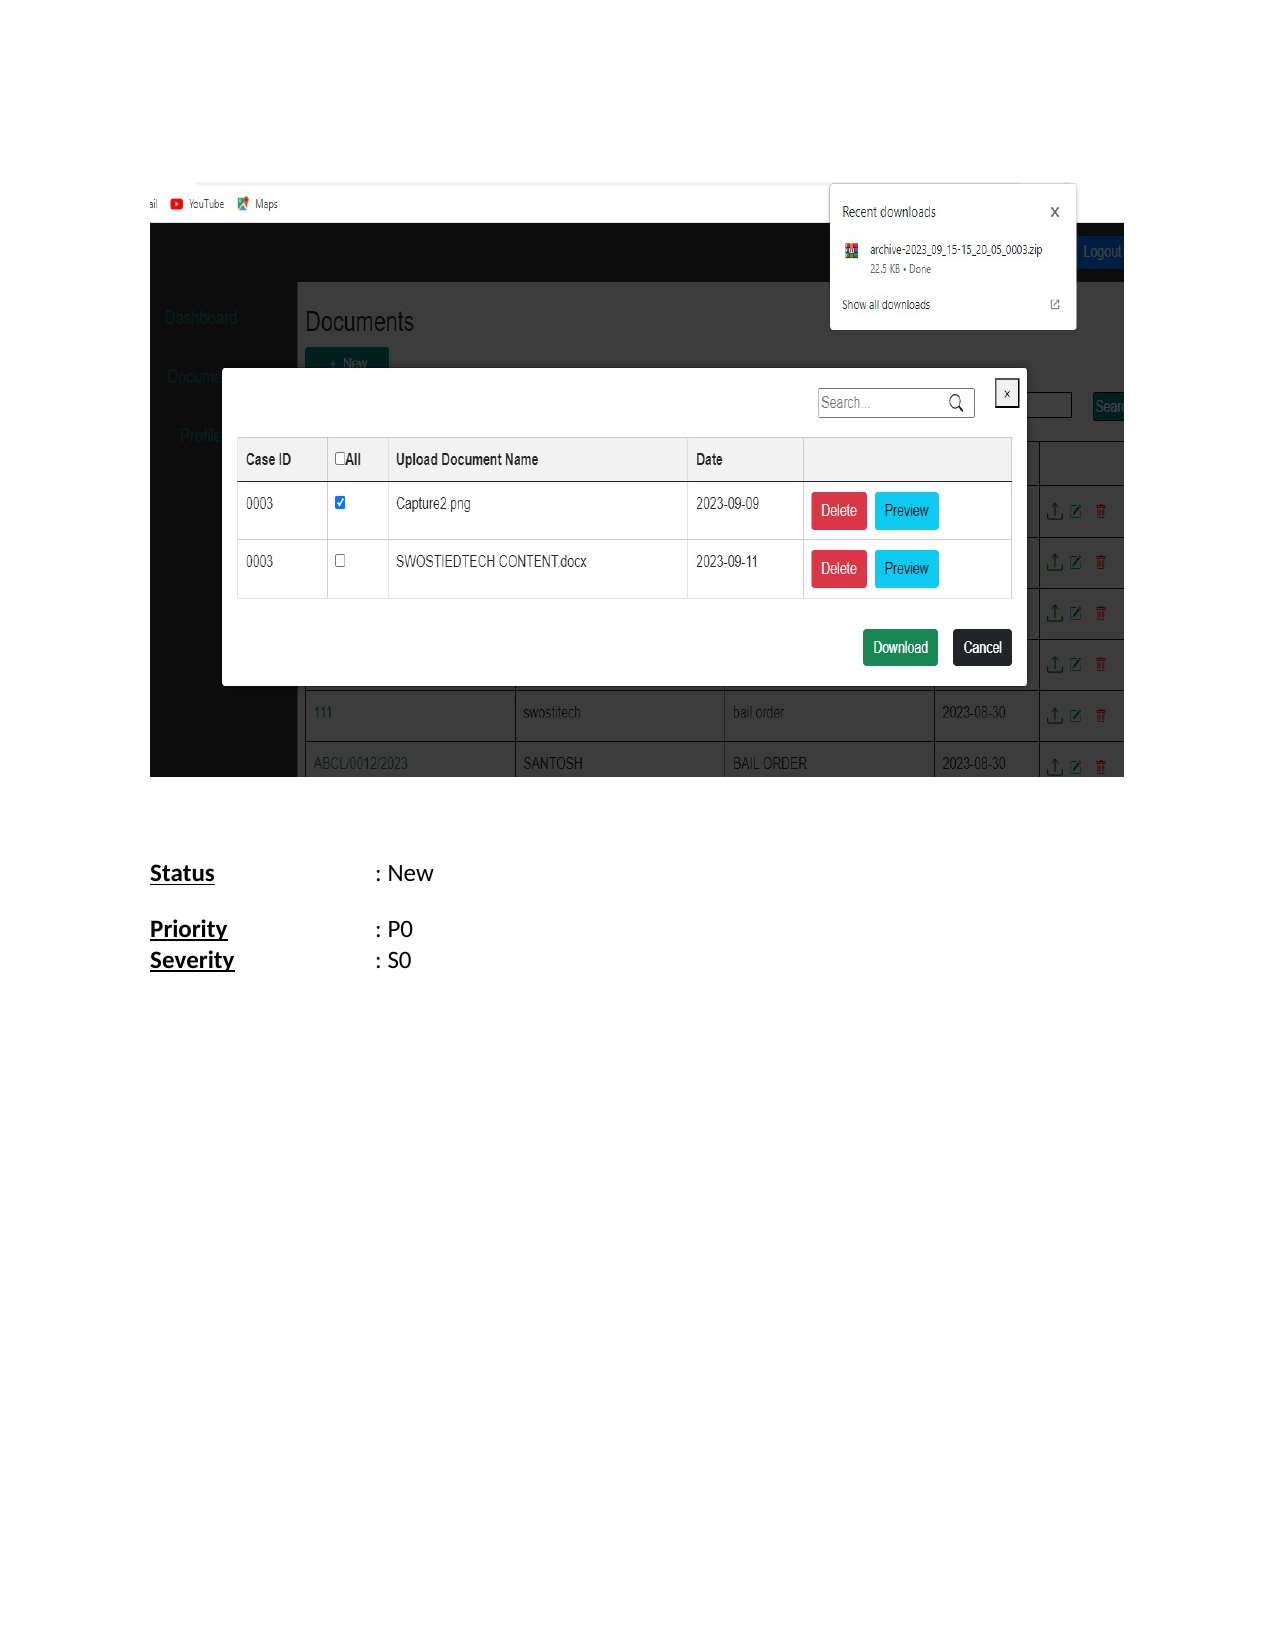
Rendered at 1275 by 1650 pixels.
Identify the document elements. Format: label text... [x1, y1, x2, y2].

text Severity : S0 [150, 944, 1125, 974]
picture [150, 182, 1124, 777]
text Priority : P0 [150, 913, 1125, 944]
text Status : New [150, 858, 1125, 888]
